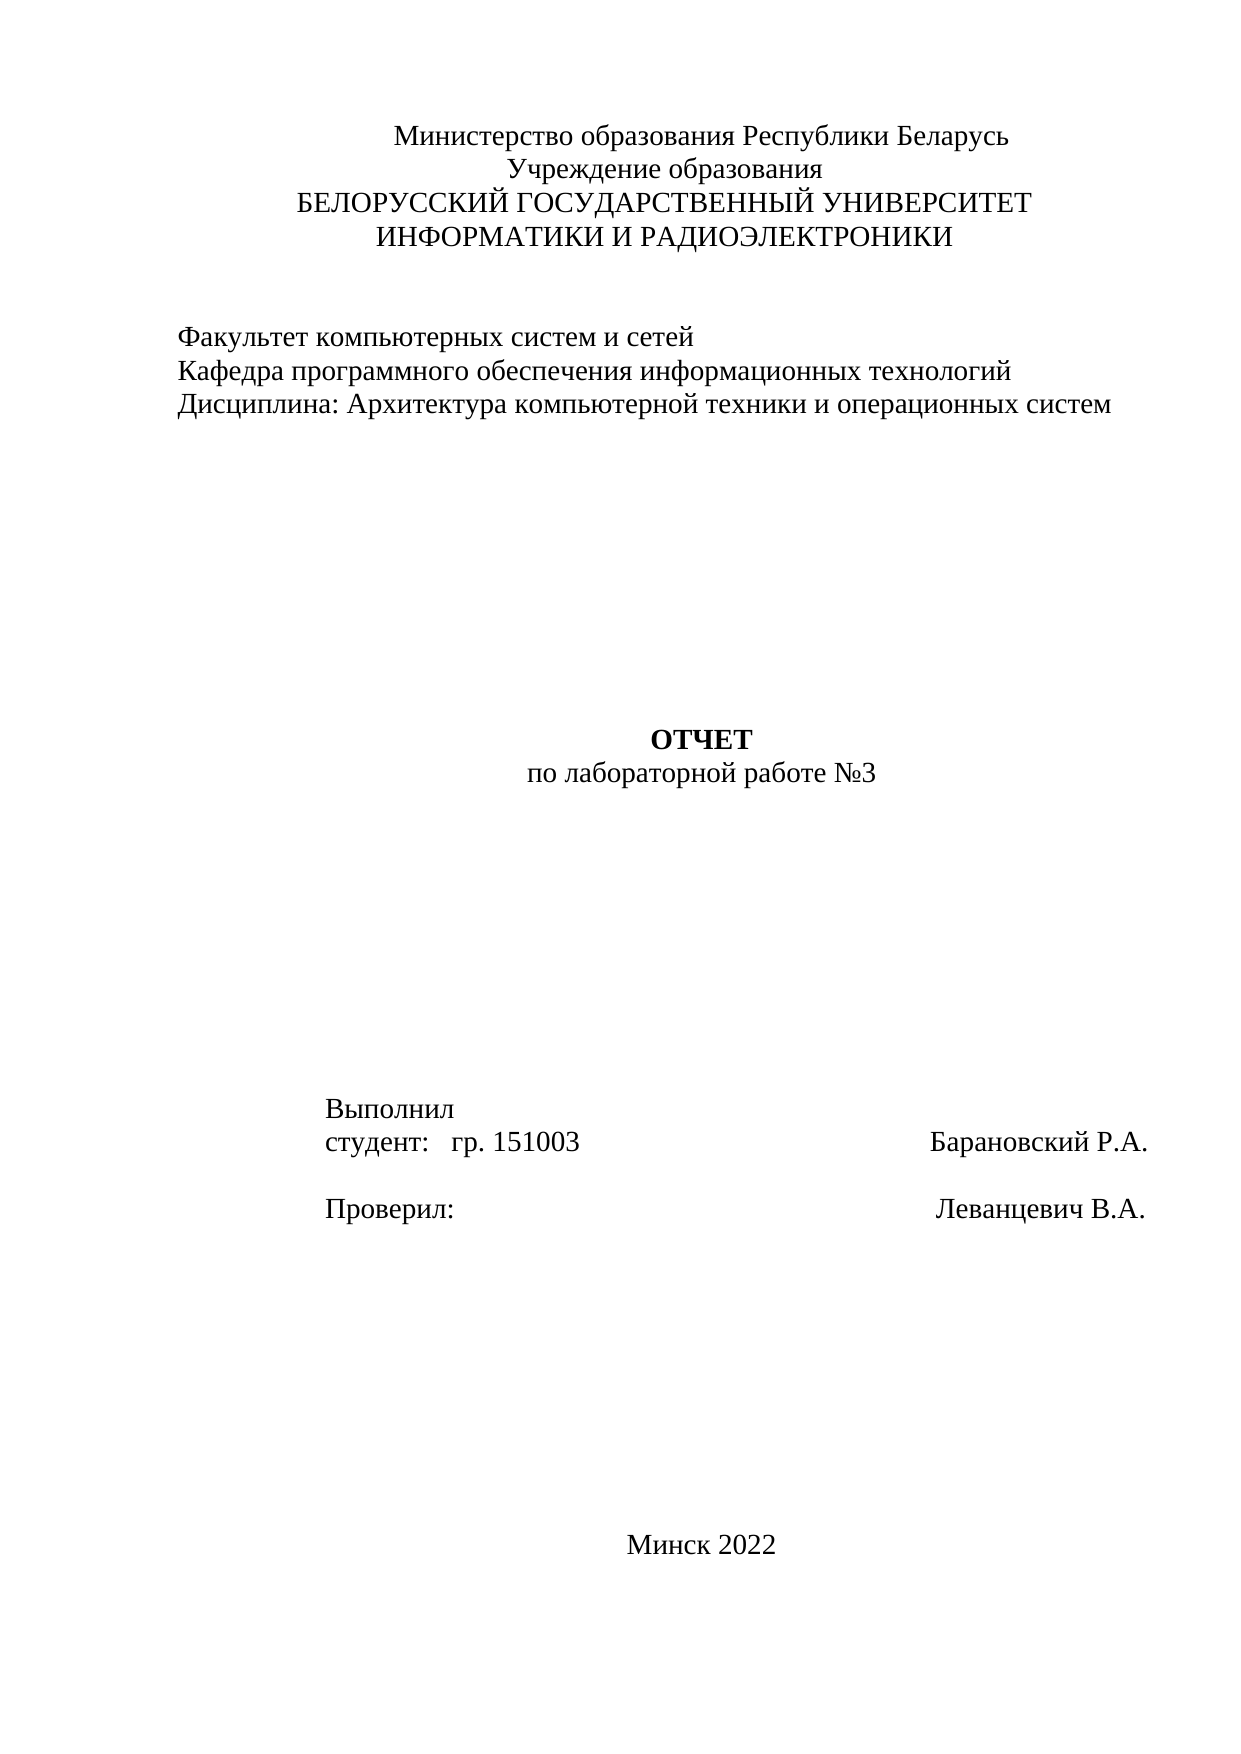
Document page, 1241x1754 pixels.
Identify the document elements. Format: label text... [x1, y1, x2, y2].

text БЕЛОРУССКИЙ ГОСУДАРСТВЕННЫЙ УНИВЕРСИТЕТ [177, 185, 1152, 219]
text Проверил: Леванцевич В.А. [177, 1191, 1152, 1225]
text Учреждение образования [177, 152, 1152, 185]
text Минск 2022 [177, 1527, 1152, 1560]
text ОТЧЕТ [177, 722, 1152, 755]
text Выполнил [177, 1091, 1152, 1124]
text ИНФОРМАТИКИ И РАДИОЭЛЕКТРОНИКИ [177, 219, 1152, 252]
text студент: гр. 151003 Барановский Р.А. [177, 1124, 1152, 1158]
text по лабораторной работе №3 [177, 755, 1152, 789]
text Министерство образования Республики Беларусь [177, 118, 1152, 152]
text Факультет компьютерных систем и сетей [177, 319, 1152, 353]
text Кафедра программного обеспечения информационных технологий [177, 353, 1152, 386]
text Дисциплина: Архитектура компьютерной техники и операционных систем [177, 386, 1152, 420]
